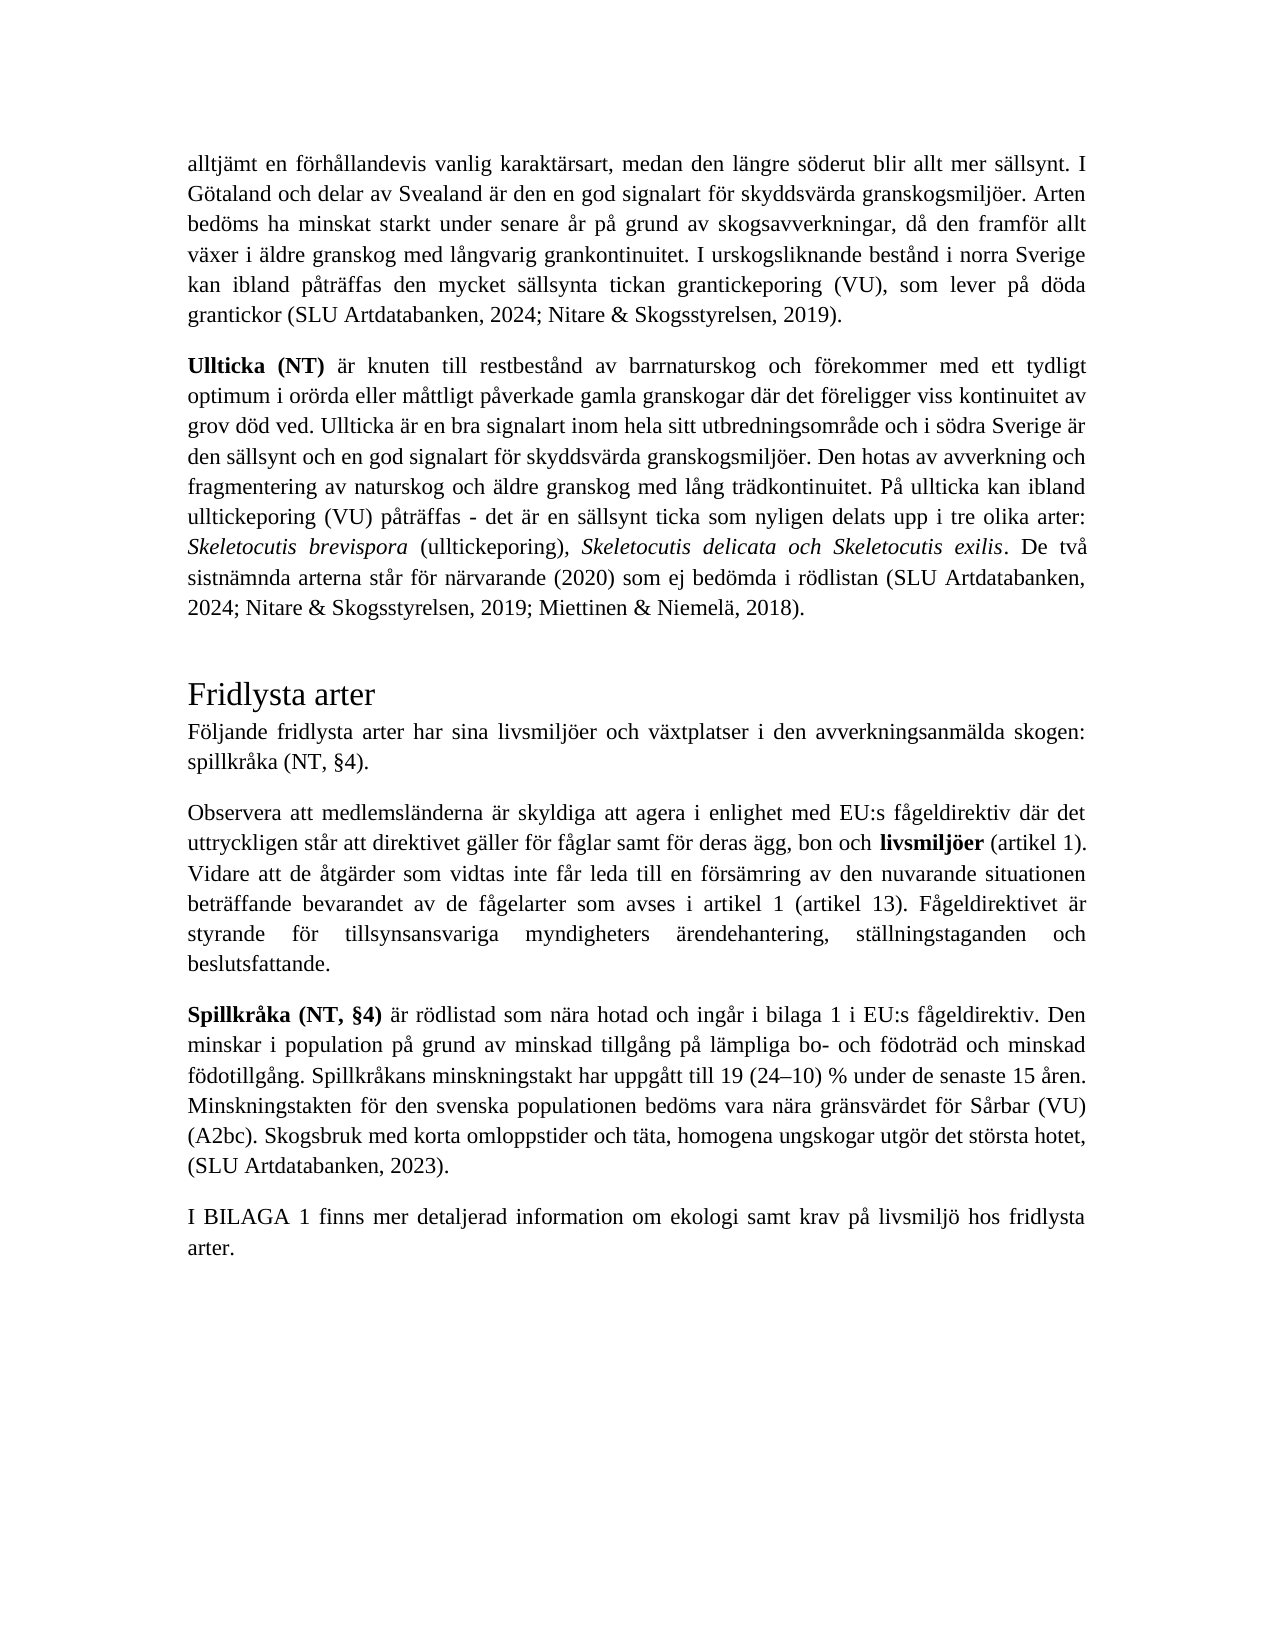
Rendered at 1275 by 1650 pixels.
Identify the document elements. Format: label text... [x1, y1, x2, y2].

text Spillkråka (NT, §4) är rödlistad som nära hotad och ingår i bilaga 1 i EU:s fågeldirektiv. Den minskar i population på grund av minskad tillgång på lämpliga bo- och födoträd och minskad födotillgång. Spillkråkans minskningstakt har uppgått till 19 (24–10) % under de senaste 15 åren. Minskningstakten för den svenska populationen bedöms vara nära gränsvärdet för Sårbar (VU) (A2bc). Skogsbruk med korta omloppstider och täta, homogena ungskogar utgör det största hotet, (SLU Artdatabanken, 2023). [187, 1001, 1087, 1179]
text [187, 150, 1087, 327]
text I BILAGA 1 finns mer detaljerad information om ekologi samt krav på livsmiljö hos fridlysta arter. [187, 1203, 1087, 1260]
text Ullticka (NT) är knuten till restbestånd av barrnaturskog och förekommer med ett tydligt optimum i orörda eller måttligt påverkade gamla granskogar där det föreligger viss kontinuitet av grov död ved. Ullticka är en bra signalart inom hela sitt utbredningsområde och i södra Sverige är den sällsynt och en god signalart för skyddsvärda granskogsmiljöer. Den hotas av avverkning och fragmentering av naturskog och äldre granskog med lång trädkontinuitet. På ullticka kan ibland ulltickeporing (VU) påträffas - det är en sällsynt ticka som nyligen delats upp i tre olika arter: Skeletocutis brevispora (ulltickeporing), Skeletocutis delicata och Skeletocutis exilis. De två sistnämnda arterna står för närvarande (2020) som ej bedömda i rödlistan (SLU Artdatabanken, 2024; Nitare & Skogsstyrelsen, 2019; Miettinen & Niemelä, 2018). [187, 352, 1087, 620]
text Observera att medlemsländerna är skyldiga att agera i enlighet med EU:s fågeldirektiv där det uttryckligen står att direktivet gäller för fåglar samt för deras ägg, bon och livsmiljöer (artikel 1). Vidare att de åtgärder som vidtas inte får leda till en försämring av den nuvarande situationen beträffande bevarandet av de fågelarter som avses i artikel 1 (artikel 13). Fågeldirektivet är styrande för tillsynsansvariga myndigheters ärendehantering, ställningstaganden och beslutsfattande. [187, 799, 1087, 977]
subtitle Fridlysta arter [187, 674, 1087, 712]
text Följande fridlysta arter har sina livsmiljöer och växtplatser i den avverkningsanmälda skogen: spillkråka (NT, §4). [187, 718, 1087, 774]
